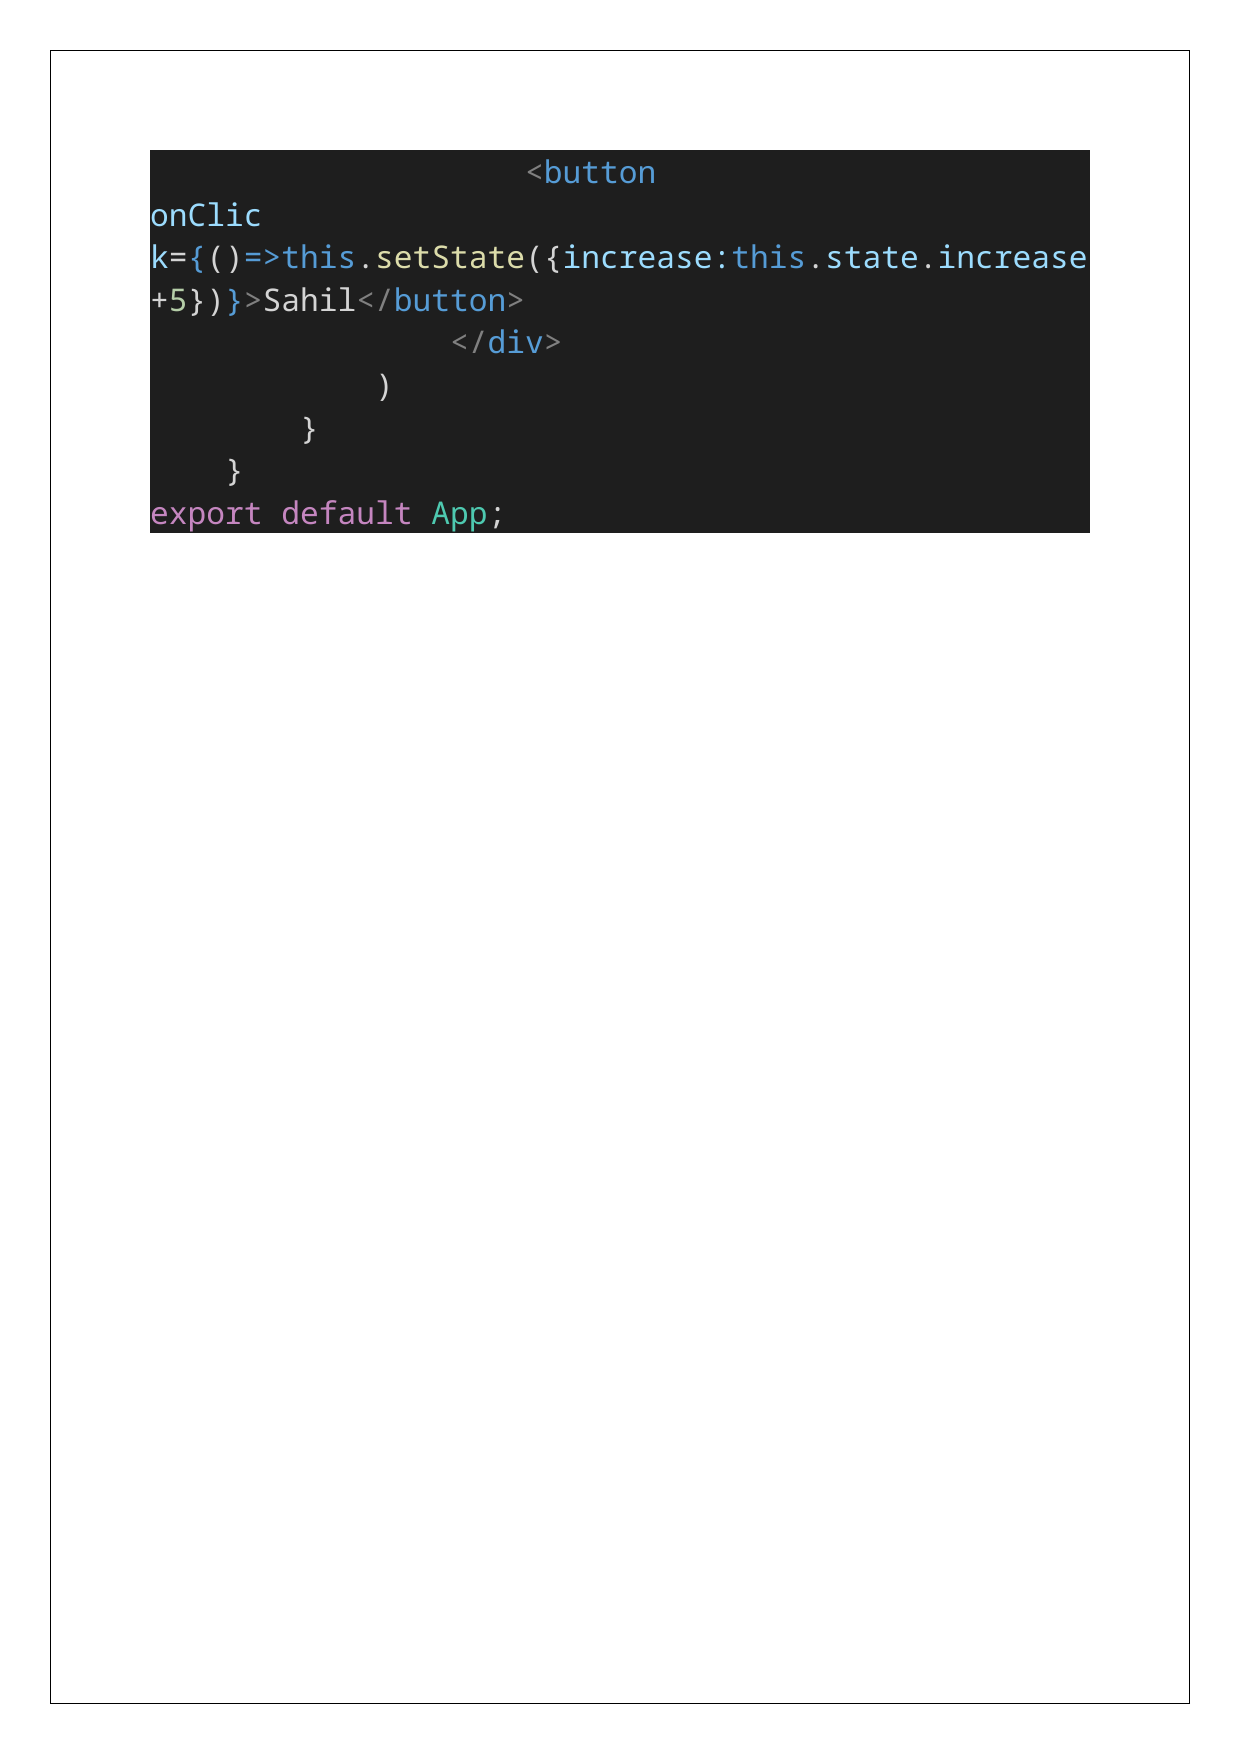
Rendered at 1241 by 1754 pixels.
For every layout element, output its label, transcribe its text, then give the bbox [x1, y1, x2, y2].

text } [150, 448, 1090, 491]
text </div> [150, 320, 1090, 363]
text <button onClick={()=>this.setState({increase:this.state.increase+5})}>Sahil</button> [150, 150, 1090, 320]
text } [150, 406, 1090, 448]
text export default App; [150, 491, 1090, 533]
text ) [150, 363, 1090, 406]
